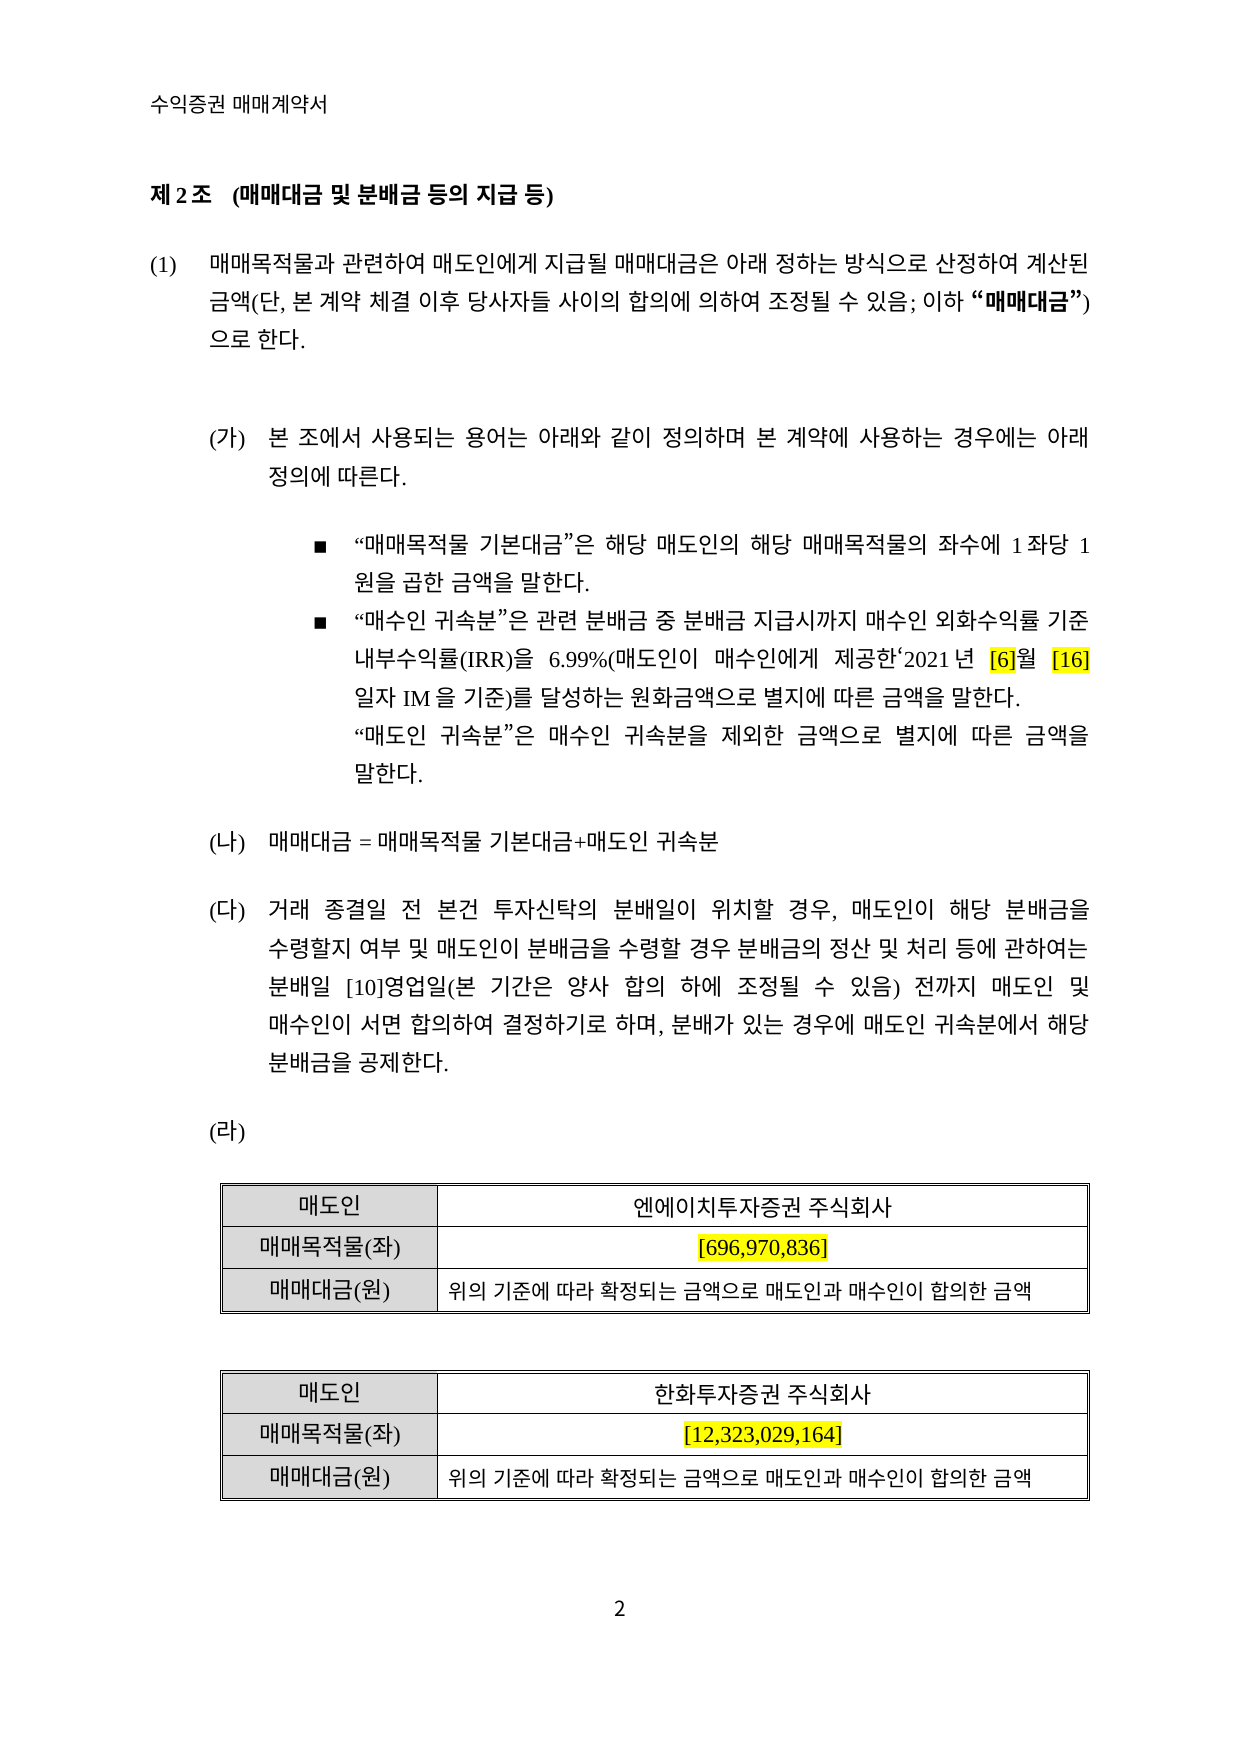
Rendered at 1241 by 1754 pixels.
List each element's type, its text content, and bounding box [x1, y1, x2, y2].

list 매매목적물과 관련하여 매도인에게 지급될 매매대금은 아래 정하는 방식으로 산정하여 계산된 금액(단, 본 계약 체결 이후 당사자들 사이의 합의에 의하여 조정될 수 있음; 이하 “매매대금”)으로 한다. [150, 246, 1090, 355]
table_cell 위의 기준에 따라 확정되는 금액으로 매도인과 매수인이 합의한 금액 [438, 1456, 1087, 1498]
table_header 한화투자증권 주식회사 [438, 1374, 1087, 1413]
list “매매목적물 기본대금”은 해당 매도인의 해당 매매목적물의 좌수에 1좌당 1원을 곱한 금액을 말한다. [312, 527, 1090, 598]
table_header 엔에이치투자증권 주식회사 [438, 1186, 1087, 1226]
table_cell [12,323,029,164] [438, 1414, 1087, 1455]
text 제2조 (매매대금 및 분배금 등의 지급 등) [150, 177, 1090, 210]
list 본 조에서 사용되는 용어는 아래와 같이 정의하며 본 계약에 사용하는 경우에는 아래 정의에 따른다. [209, 420, 1090, 492]
table_cell 매매목적물(좌) [223, 1414, 437, 1455]
table_header 매도인 [223, 1374, 437, 1413]
table_cell 매매목적물(좌) [223, 1227, 437, 1268]
table_cell 매매대금(원) [223, 1456, 437, 1498]
list 거래 종결일 전 본건 투자신탁의 분배일이 위치할 경우, 매도인이 해당 분배금을 수령할지 여부 및 매도인이 분배금을 수령할 경우 분배금의 정산 및 처리 등에 관하여는 분배일 [10]영업일(본 기간은 양사 합의 하에 조정될 수 있음) 전까지 매도인 및 매수인이 서면 합의하여 결정하기로 하며, 분배가 있는 경우에 매도인 귀속분에서 해당 분배금을 공제한다. [209, 892, 1090, 1078]
table_cell 위의 기준에 따라 확정되는 금액으로 매도인과 매수인이 합의한 금액 [438, 1269, 1087, 1311]
list “매수인 귀속분”은 관련 분배금 중 분배금 지급시까지 매수인 외화수익률 기준 내부수익률(IRR)을 6.99%(매도인이 매수인에게 제공한‘2021년 [6]월 [16]일자 IM을 기준)를 달성하는 원화금액으로 별지에 따른 금액을 말한다. [312, 603, 1090, 713]
table_cell [696,970,836] [438, 1227, 1087, 1268]
table_cell 매매대금(원) [223, 1269, 437, 1311]
list 매매대금 = 매매목적물 기본대금+매도인 귀속분 [209, 824, 1090, 857]
text “매도인 귀속분”은 매수인 귀속분을 제외한 금액으로 별지에 따른 금액을 말한다. [354, 718, 1090, 789]
table_header 매도인 [223, 1186, 437, 1226]
